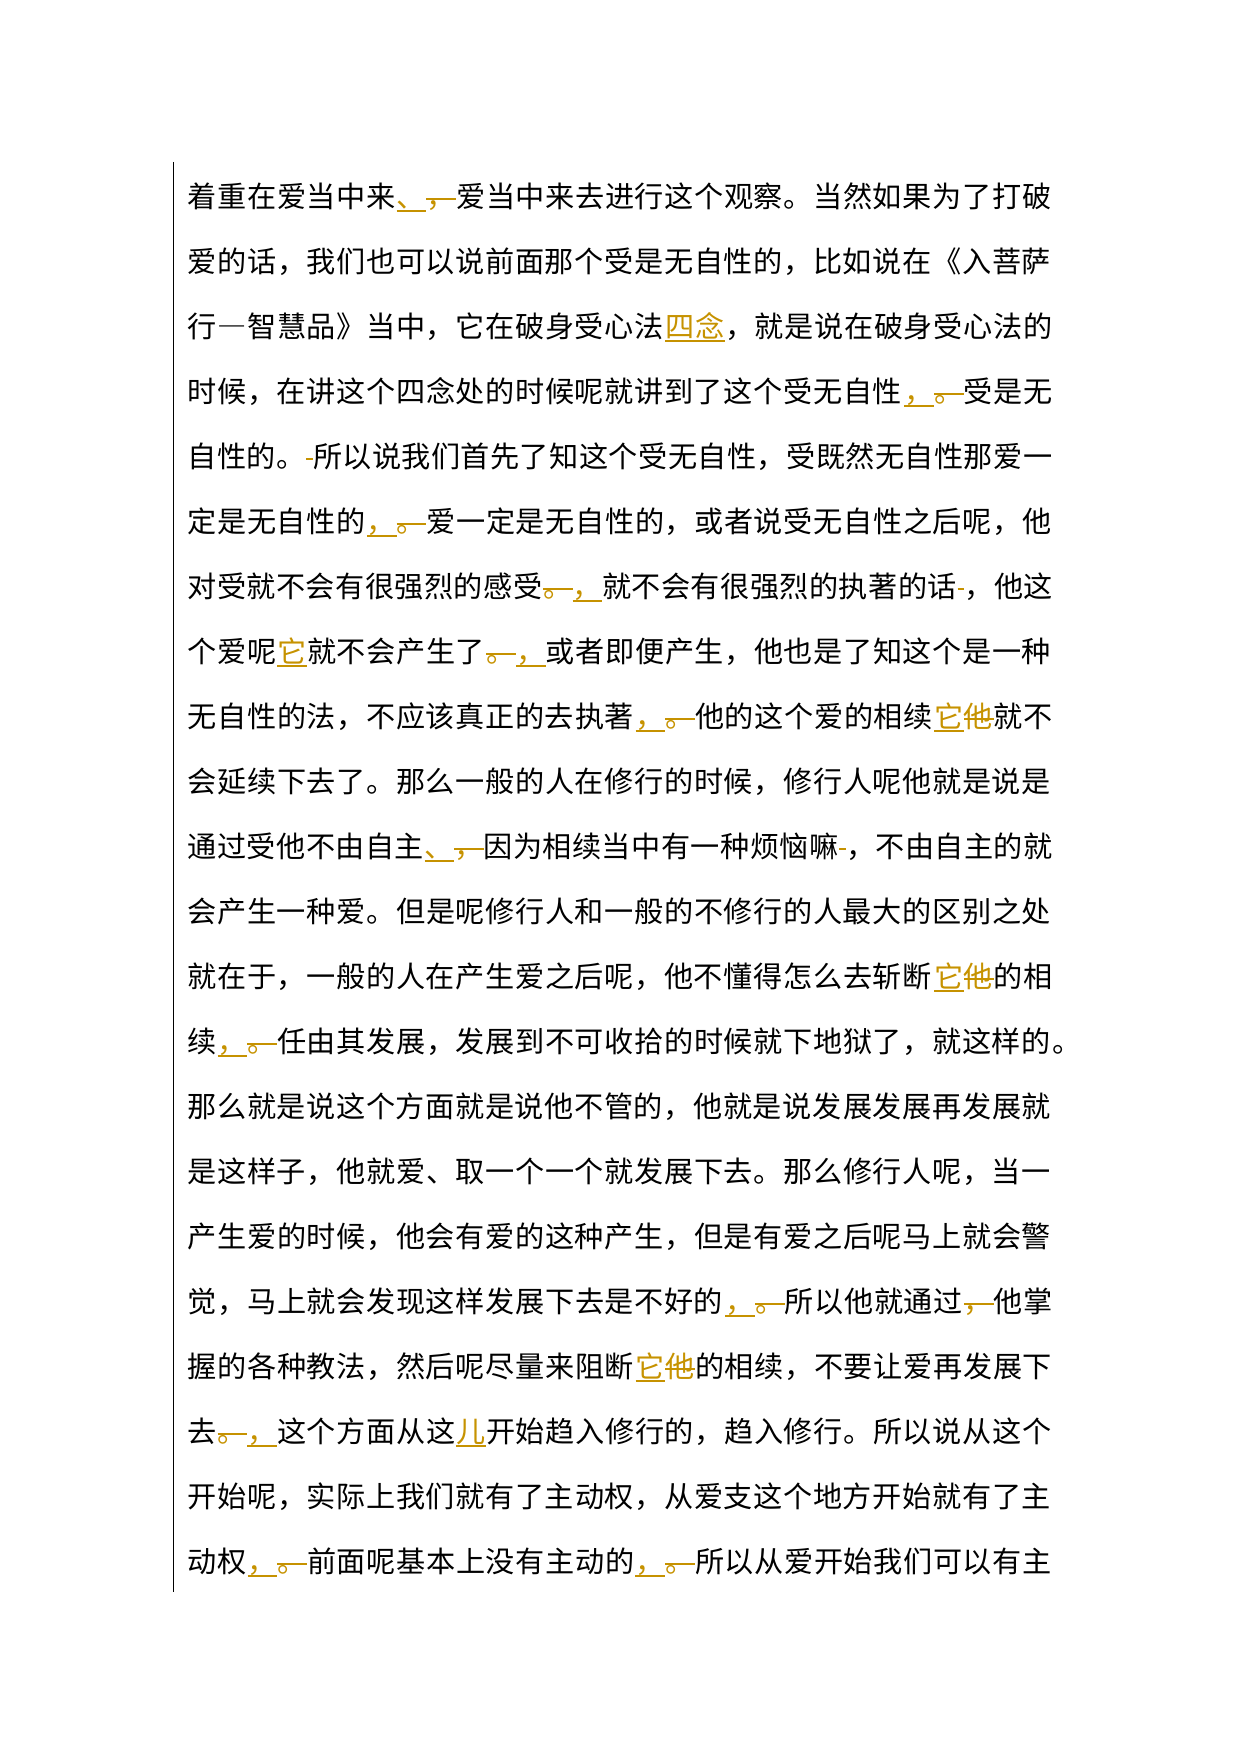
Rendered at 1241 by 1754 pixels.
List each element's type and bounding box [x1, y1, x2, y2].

list [187, 162, 1053, 1592]
